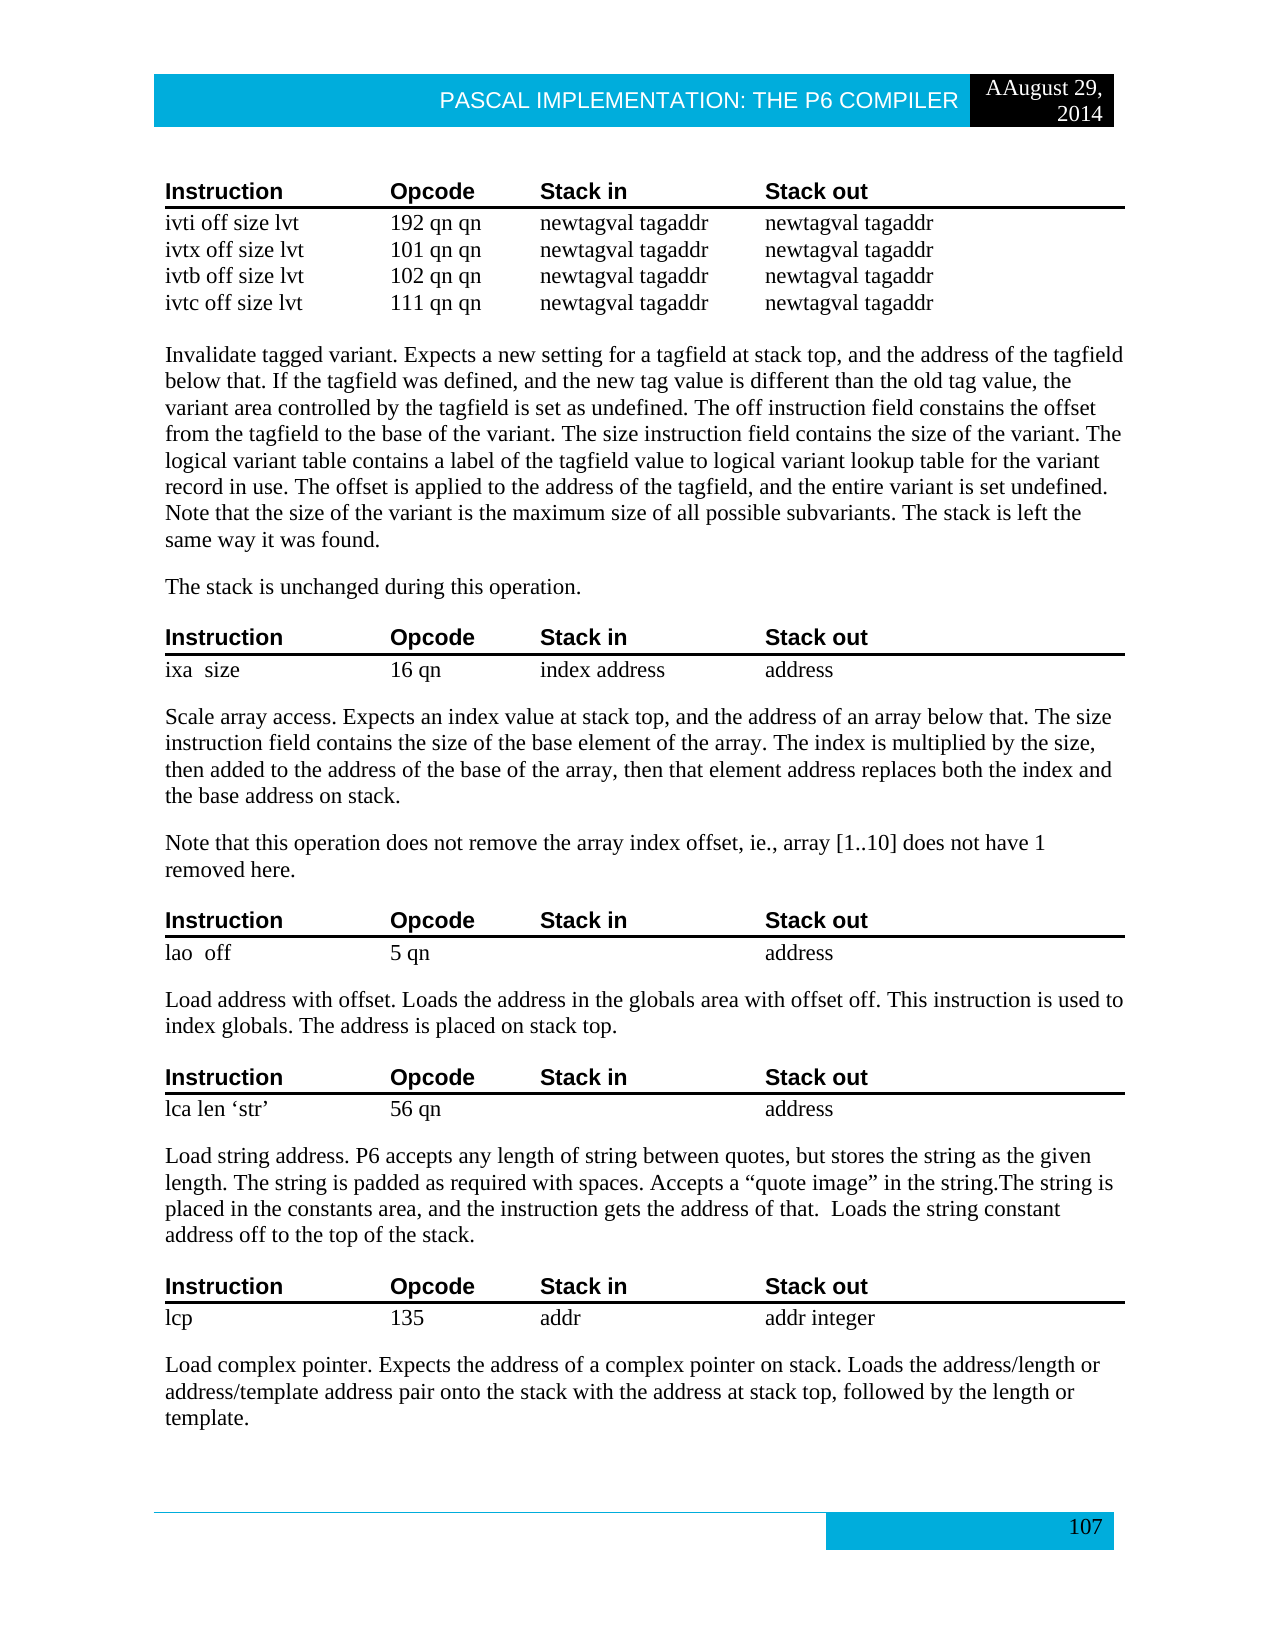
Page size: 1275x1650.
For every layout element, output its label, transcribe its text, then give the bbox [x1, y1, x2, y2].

text lao off 5 qn address [165, 938, 1125, 965]
text Note that this operation does not remove the array index offset, ie., array [1..10] does not have 1 removed here. [165, 829, 1125, 882]
text ivtc off size lvt 111 qn qn newtagval tagaddr newtagval tagaddr [165, 288, 1125, 315]
text Instruction Opcode Stack in Stack out [165, 1063, 1125, 1092]
text lca len ‘str’ 56 qn address [165, 1095, 1125, 1121]
text ivtx off size lvt 101 qn qn newtagval tagaddr newtagval tagaddr [165, 236, 1125, 262]
text Instruction Opcode Stack in Stack out [165, 1273, 1125, 1301]
text Load address with offset. Loads the address in the globals area with offset off. This instruction is used to index globals. The address is placed on stack top. [165, 986, 1125, 1038]
text The stack is unchanged during this operation. [165, 573, 1125, 599]
text Instruction Opcode Stack in Stack out [165, 907, 1125, 935]
text ixa size 16 qn index address address [165, 656, 1125, 682]
text Load complex pointer. Expects the address of a complex pointer on stack. Loads the address/length or address/template address pair onto the stack with the address at stack top, followed by the length or template. [165, 1351, 1125, 1430]
text lcp 135 addr addr integer [165, 1304, 1125, 1331]
text Instruction Opcode Stack in Stack out [165, 624, 1125, 653]
text Invalidate tagged variant. Expects a new setting for a tagfield at stack top, and the address of the tagfield below that. If the tagfield was defined, and the new tag value is different than the old tag value, the variant area controlled by the tagfield is set as undefined. The off instruction field constains the offset from the tagfield to the base of the variant. The size instruction field contains the size of the variant. The logical variant table contains a label of the tagfield value to logical variant lookup table for the variant record in use. The offset is applied to the address of the tagfield, and the entire variant is set undefined. Note that the size of the variant is the maximum size of all possible subvariants. The stack is left the same way it was found. [165, 341, 1125, 552]
text ivtb off size lvt 102 qn qn newtagval tagaddr newtagval tagaddr [165, 262, 1125, 288]
text Instruction Opcode Stack in Stack out [165, 178, 1125, 206]
text ivti off size lvt 192 qn qn newtagval tagaddr newtagval tagaddr [165, 209, 1125, 236]
text Load string address. P6 accepts any length of string between quotes, but stores the string as the given length. The string is padded as required with spaces. Accepts a “quote image” in the string.The string is placed in the constants area, and the instruction gets the address of that. Loads the string constant address off to the top of the stack. [165, 1142, 1125, 1248]
text Scale array access. Expects an index value at stack top, and the address of an array below that. The size instruction field contains the size of the base element of the array. The index is multiplied by the size, then added to the address of the base of the array, then that element address replaces both the index and the base address on stack. [165, 703, 1125, 808]
